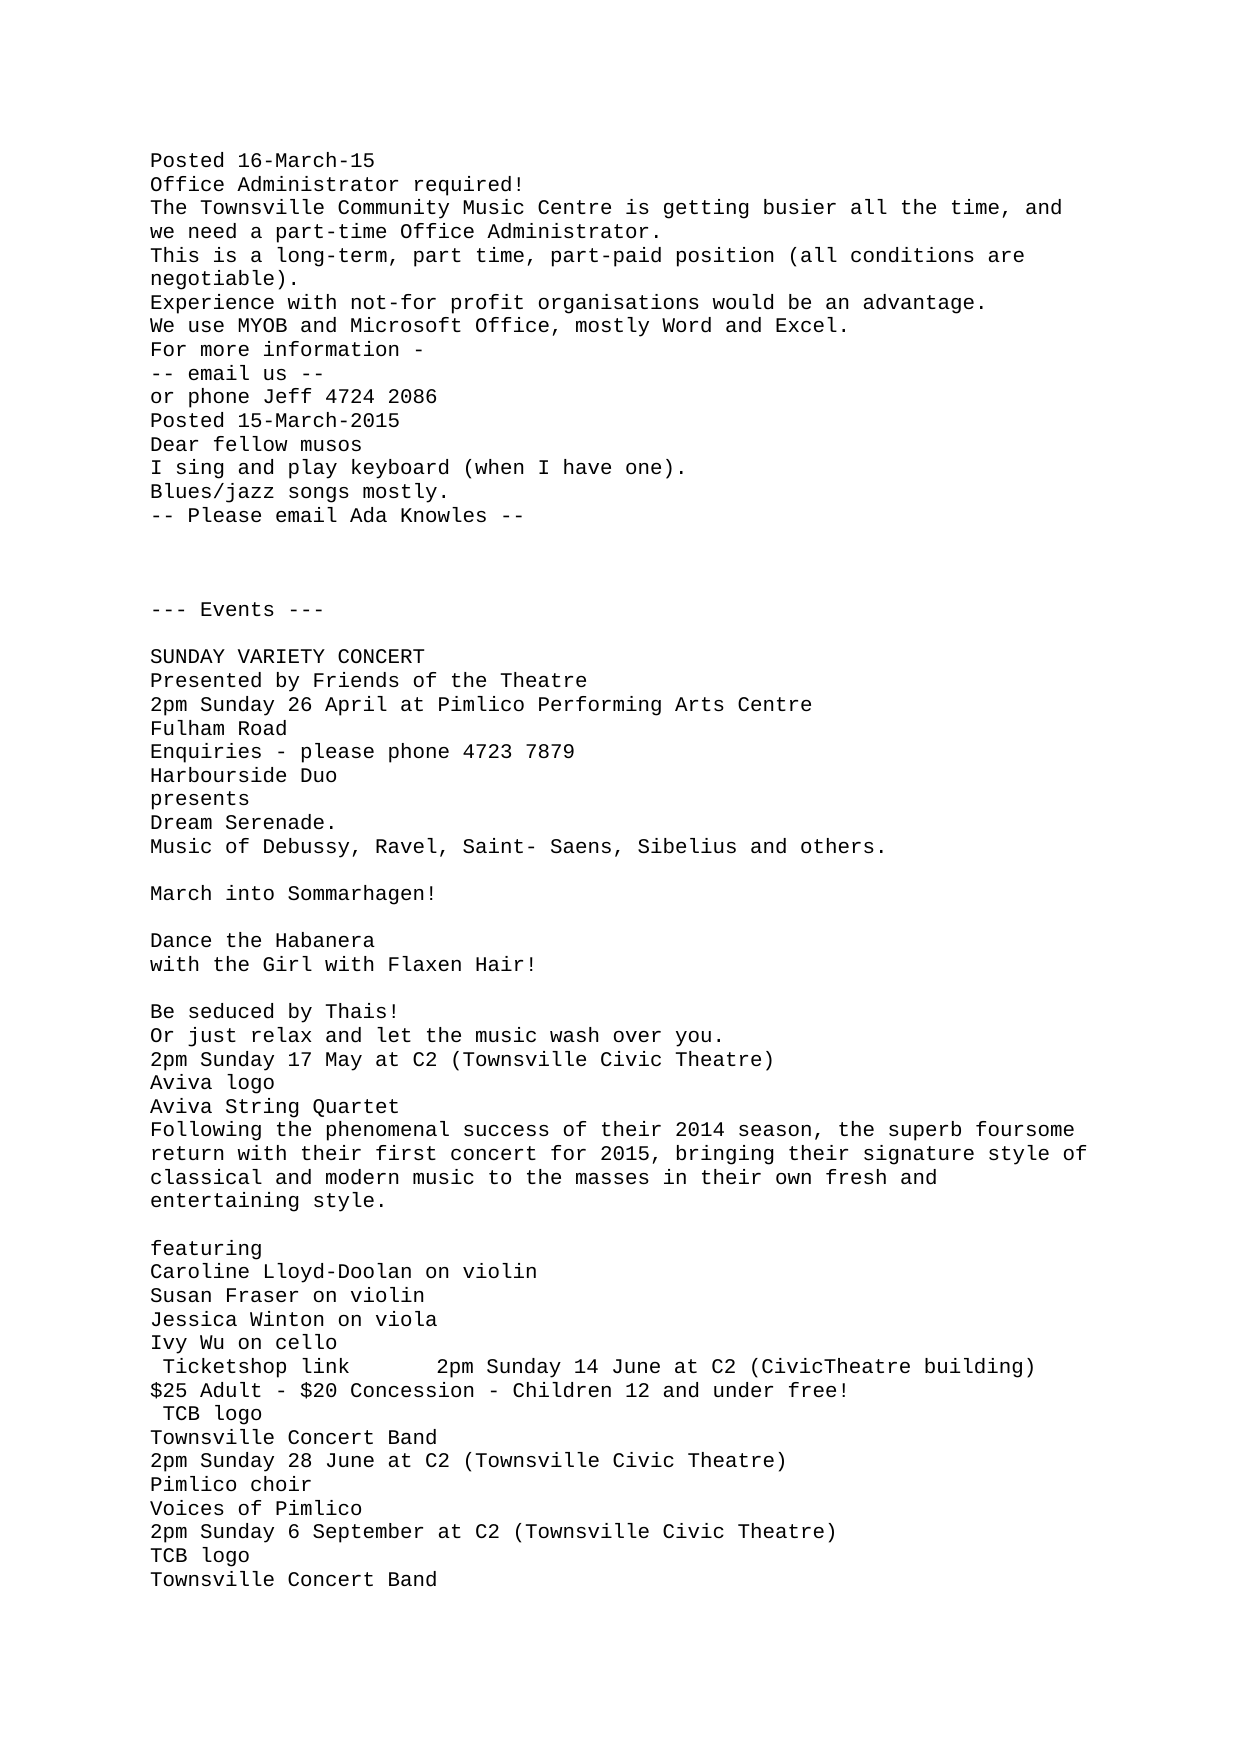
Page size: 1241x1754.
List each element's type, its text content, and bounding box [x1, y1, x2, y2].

text We use MYOB and Microsoft Office, mostly Word and Excel. [150, 316, 1090, 339]
text Presented by Friends of the Theatre [150, 670, 1090, 694]
text Dear fellow musos [150, 434, 1090, 457]
text Posted 16-March-15 [150, 150, 1090, 174]
text Blues/jazz songs mostly. [150, 481, 1090, 505]
text Dream Serenade. [150, 812, 1090, 836]
text March into Sommarhagen! [150, 883, 1090, 907]
text TCB logo [150, 1403, 1090, 1427]
text Susan Fraser on violin [150, 1285, 1090, 1309]
text Be seduced by Thais! [150, 1001, 1090, 1025]
text featuring [150, 1238, 1090, 1261]
text This is a long-term, part time, part-paid position (all conditions are negotiable). [150, 244, 1090, 292]
text Posted 15-March-2015 [150, 410, 1090, 434]
text Harbourside Duo [150, 765, 1090, 788]
text Townsville Concert Band [150, 1569, 1090, 1592]
text $25 Adult - $20 Concession - Children 12 and under free! [150, 1379, 1090, 1403]
text --- Events --- [150, 599, 1090, 623]
text Aviva String Quartet [150, 1096, 1090, 1119]
text Jessica Winton on viola [150, 1309, 1090, 1332]
text Or just relax and let the music wash over you. [150, 1025, 1090, 1048]
text Experience with not-for profit organisations would be an advantage. [150, 292, 1090, 316]
text Ivy Wu on cello [150, 1332, 1090, 1356]
text with the Girl with Flaxen Hair! [150, 954, 1090, 978]
text Aviva logo [150, 1072, 1090, 1096]
text TCB logo [150, 1545, 1090, 1569]
text -- Please email Ada Knowles -- [150, 505, 1090, 528]
text 2pm Sunday 26 April at Pimlico Performing Arts Centre [150, 694, 1090, 717]
text Dance the Habanera [150, 930, 1090, 954]
text 2pm Sunday 28 June at C2 (Townsville Civic Theatre) [150, 1451, 1090, 1474]
text Ticketshop link 2pm Sunday 14 June at C2 (CivicTheatre building) [150, 1356, 1090, 1379]
text Following the phenomenal success of their 2014 season, the superb foursome return with their first concert for 2015, bringing their signature style of classical and modern music to the masses in their own fresh and entertaining style. [150, 1119, 1090, 1214]
text Fulham Road [150, 717, 1090, 741]
text Music of Debussy, Ravel, Saint- Saens, Sibelius and others. [150, 836, 1090, 859]
text Caroline Lloyd-Doolan on violin [150, 1261, 1090, 1285]
text I sing and play keyboard (when I have one). [150, 457, 1090, 481]
text Voices of Pimlico [150, 1498, 1090, 1521]
text The Townsville Community Music Centre is getting busier all the time, and we need a part-time Office Administrator. [150, 197, 1090, 244]
text Pimlico choir [150, 1474, 1090, 1498]
text 2pm Sunday 6 September at C2 (Townsville Civic Theatre) [150, 1521, 1090, 1545]
text SUNDAY VARIETY CONCERT [150, 647, 1090, 670]
text presents [150, 788, 1090, 812]
text For more information - [150, 339, 1090, 363]
text -- email us -- [150, 363, 1090, 386]
text Office Administrator required! [150, 174, 1090, 197]
text Townsville Concert Band [150, 1427, 1090, 1451]
text or phone Jeff 4724 2086 [150, 386, 1090, 410]
text Enquiries - please phone 4723 7879 [150, 741, 1090, 765]
text 2pm Sunday 17 May at C2 (Townsville Civic Theatre) [150, 1048, 1090, 1072]
